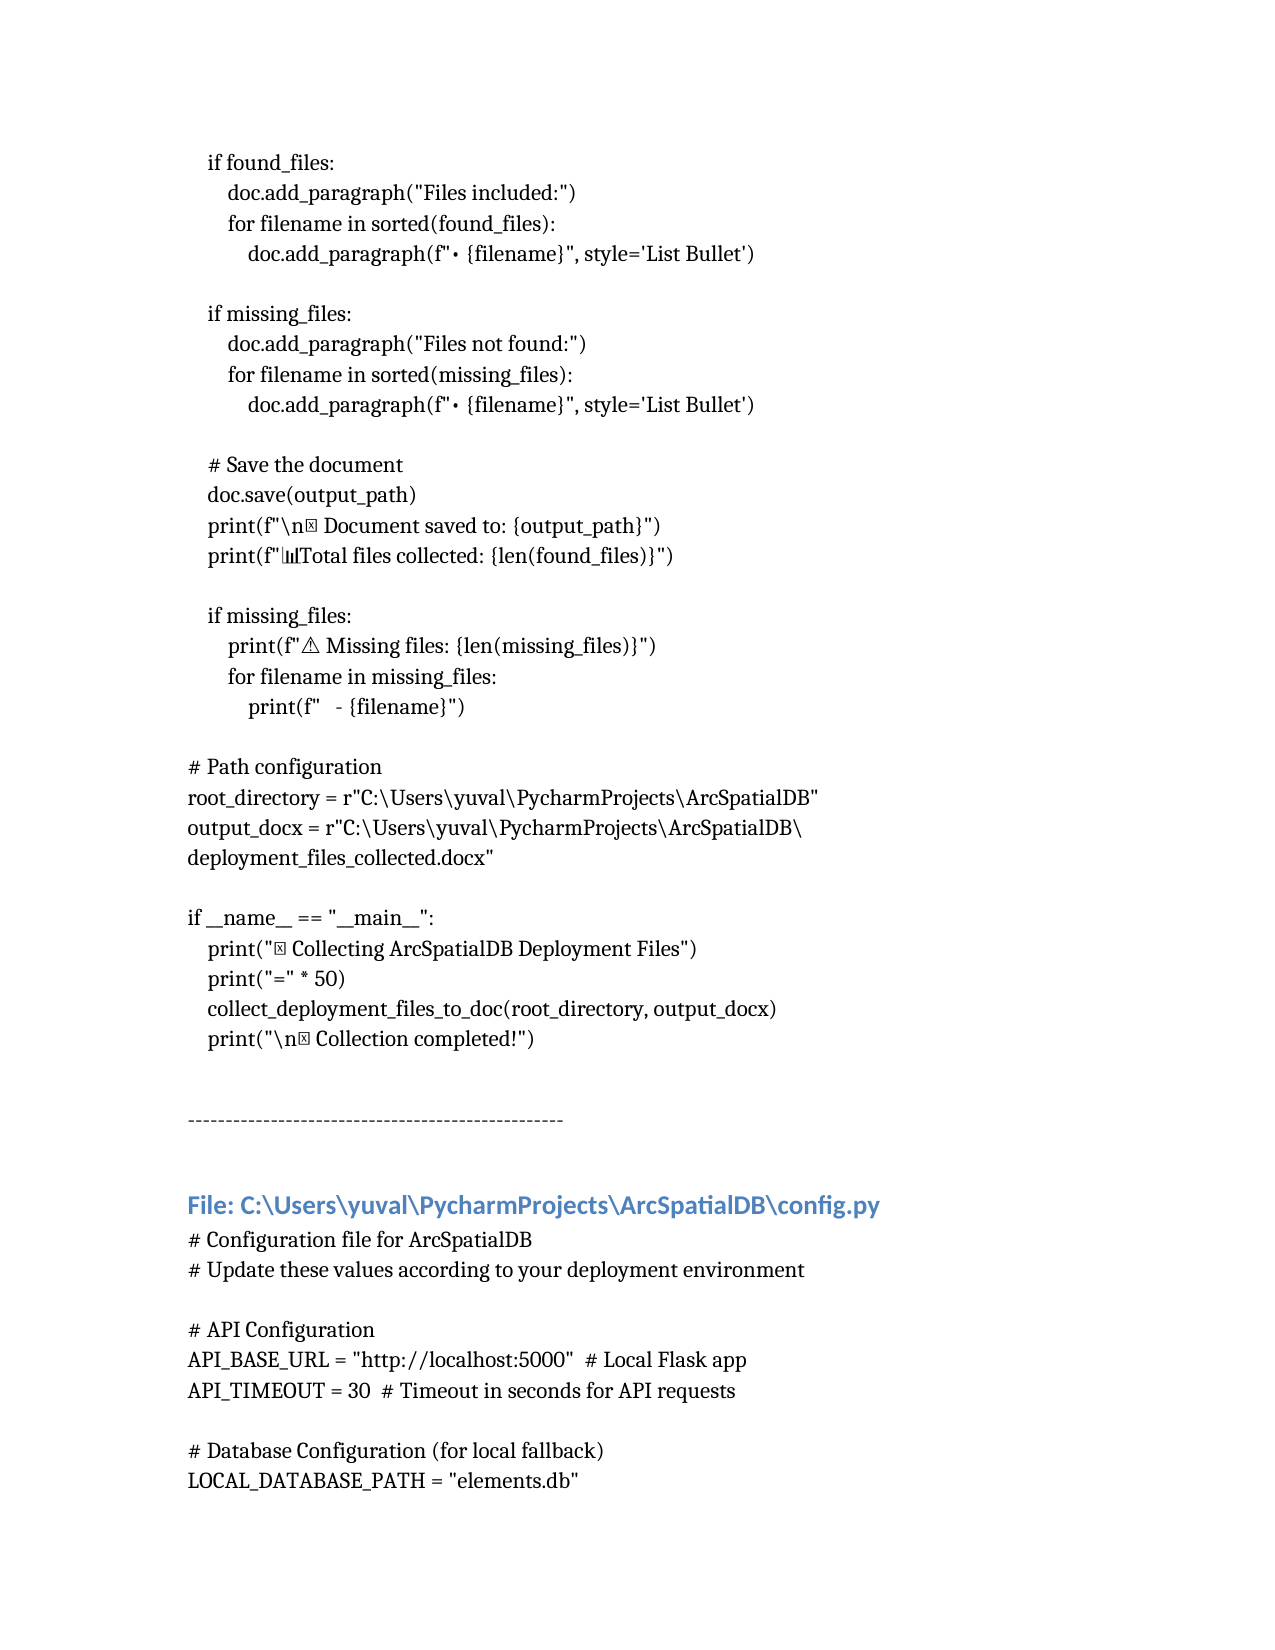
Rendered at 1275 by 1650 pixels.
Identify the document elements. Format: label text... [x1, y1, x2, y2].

text -------------------------------------------------- [187, 1077, 1087, 1164]
subtitle File: C:\Users\yuval\PycharmProjects\ArcSpatialDB\config.py [187, 1188, 1087, 1222]
